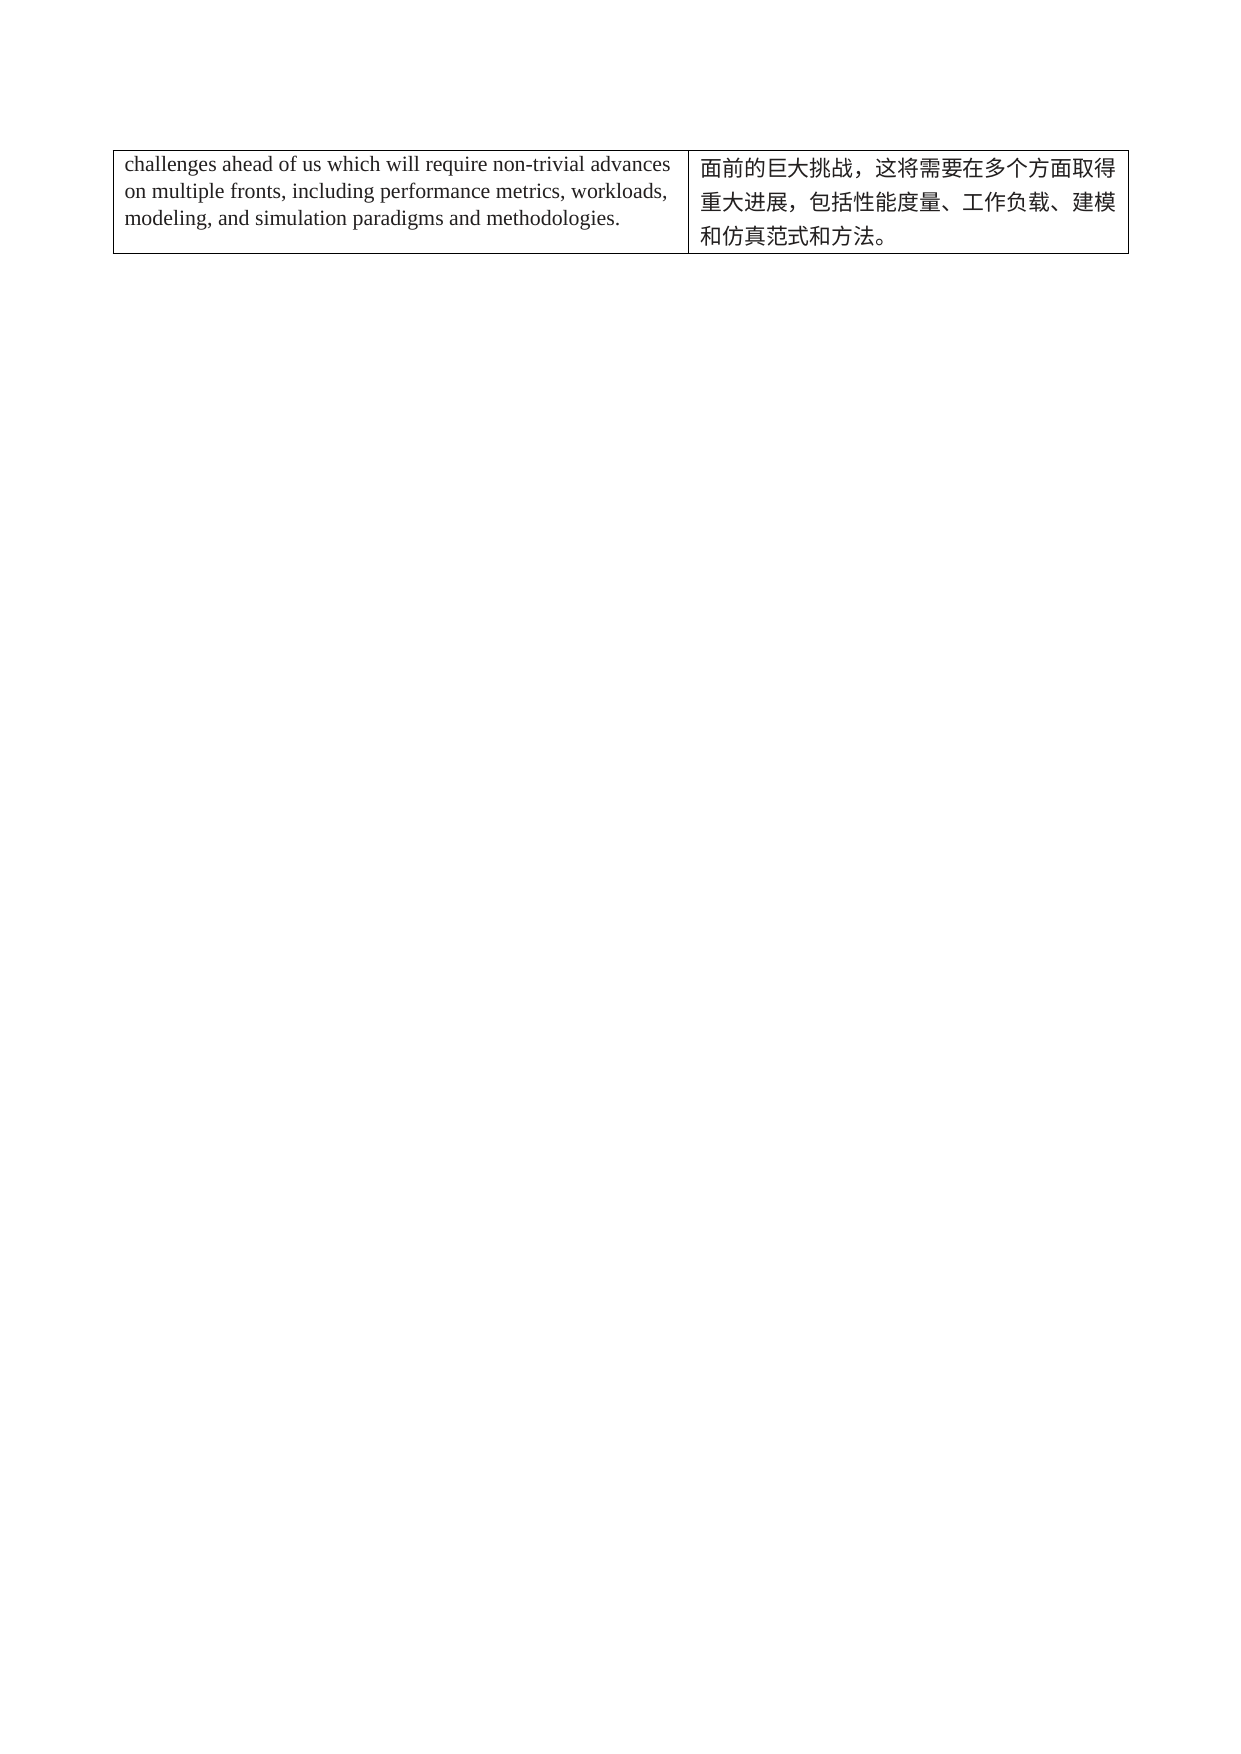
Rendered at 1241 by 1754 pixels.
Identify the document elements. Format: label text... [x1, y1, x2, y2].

table_cell 这本书确实（希望）提供在计算机架构性能评估方法的当前最先进的全面概述。而且，这本书确实提供了必要的背景，以解决我们面前的巨大挑战，这将需要在多个方面取得重大进展，包括性能度量、工作负载、建模和仿真范式和方法。 [689, 151, 1128, 253]
